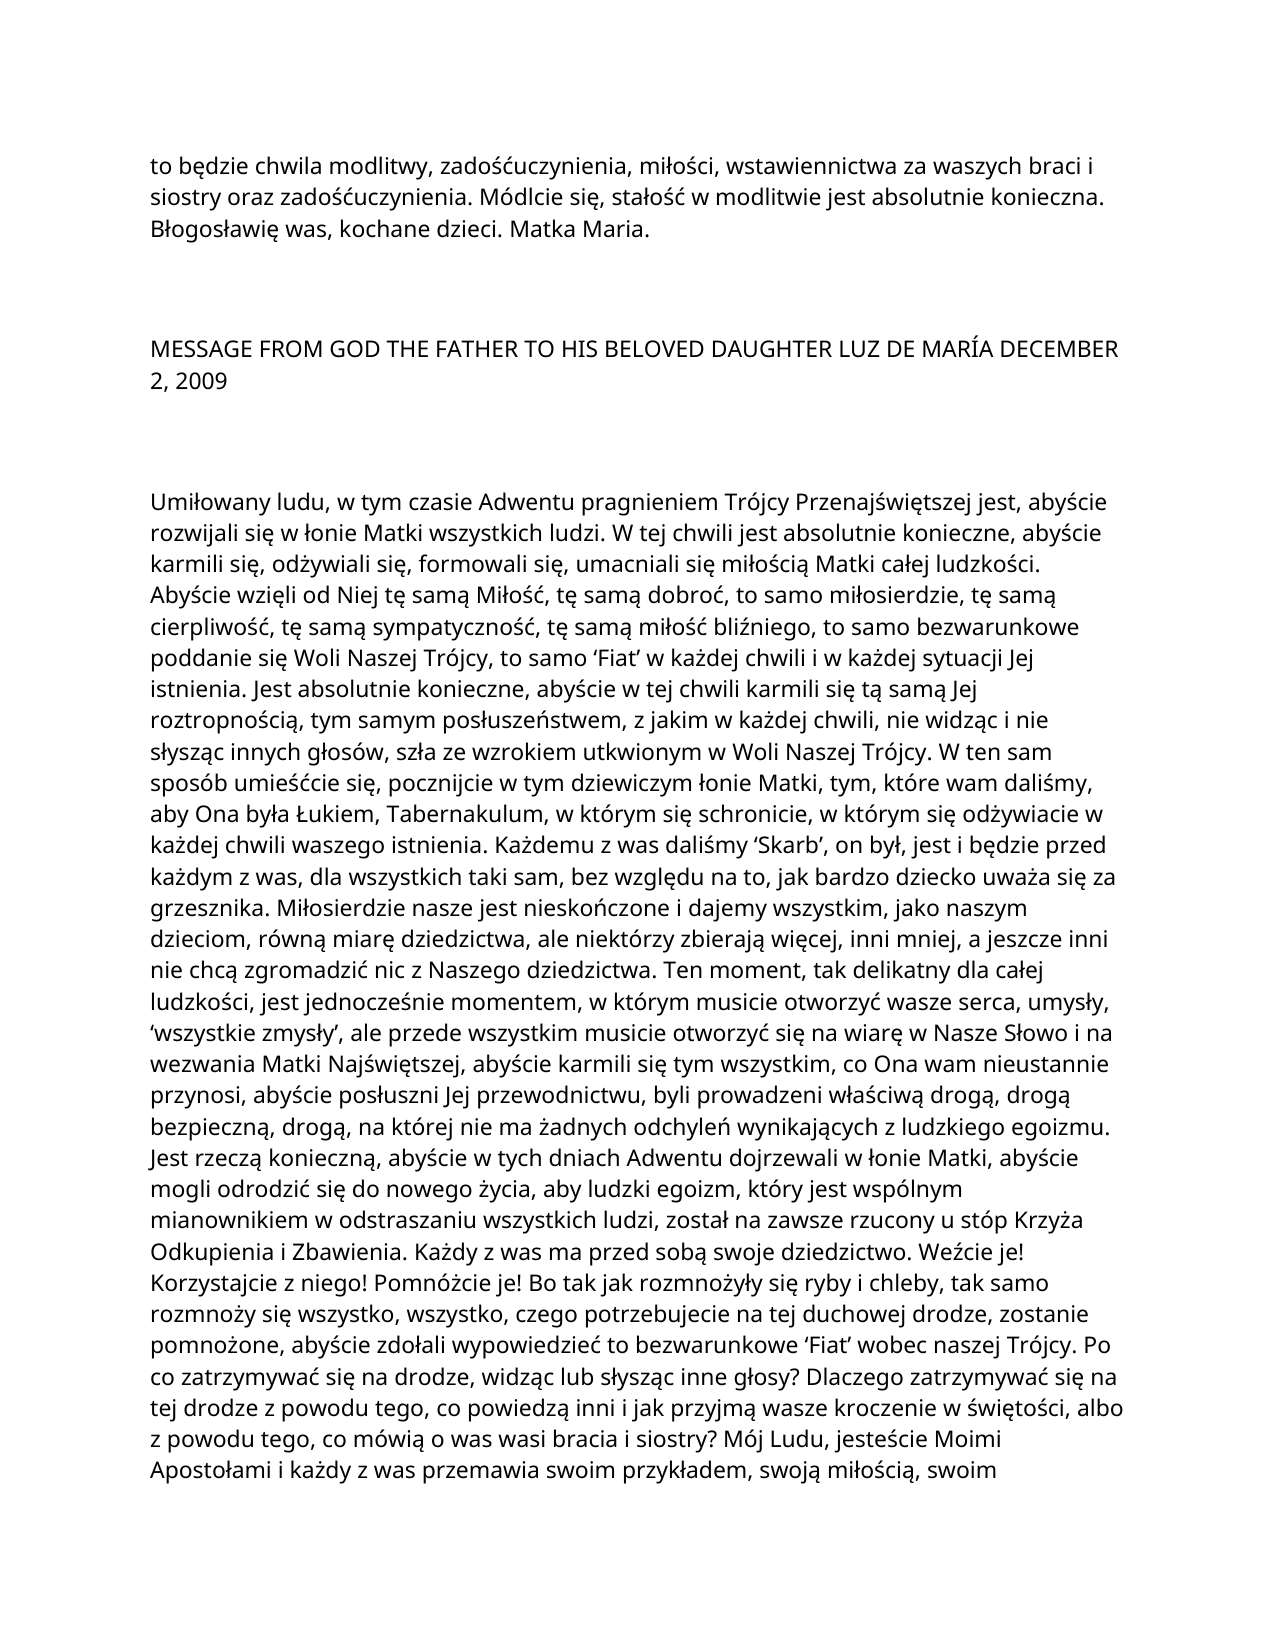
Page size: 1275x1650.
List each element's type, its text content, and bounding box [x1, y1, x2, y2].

text MESSAGE FROM GOD THE FATHER TO HIS BELOVED DAUGHTER LUZ DE MARÍA DECEMBER 2, 2009 [150, 333, 1125, 396]
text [150, 150, 1125, 244]
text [150, 485, 1125, 1485]
